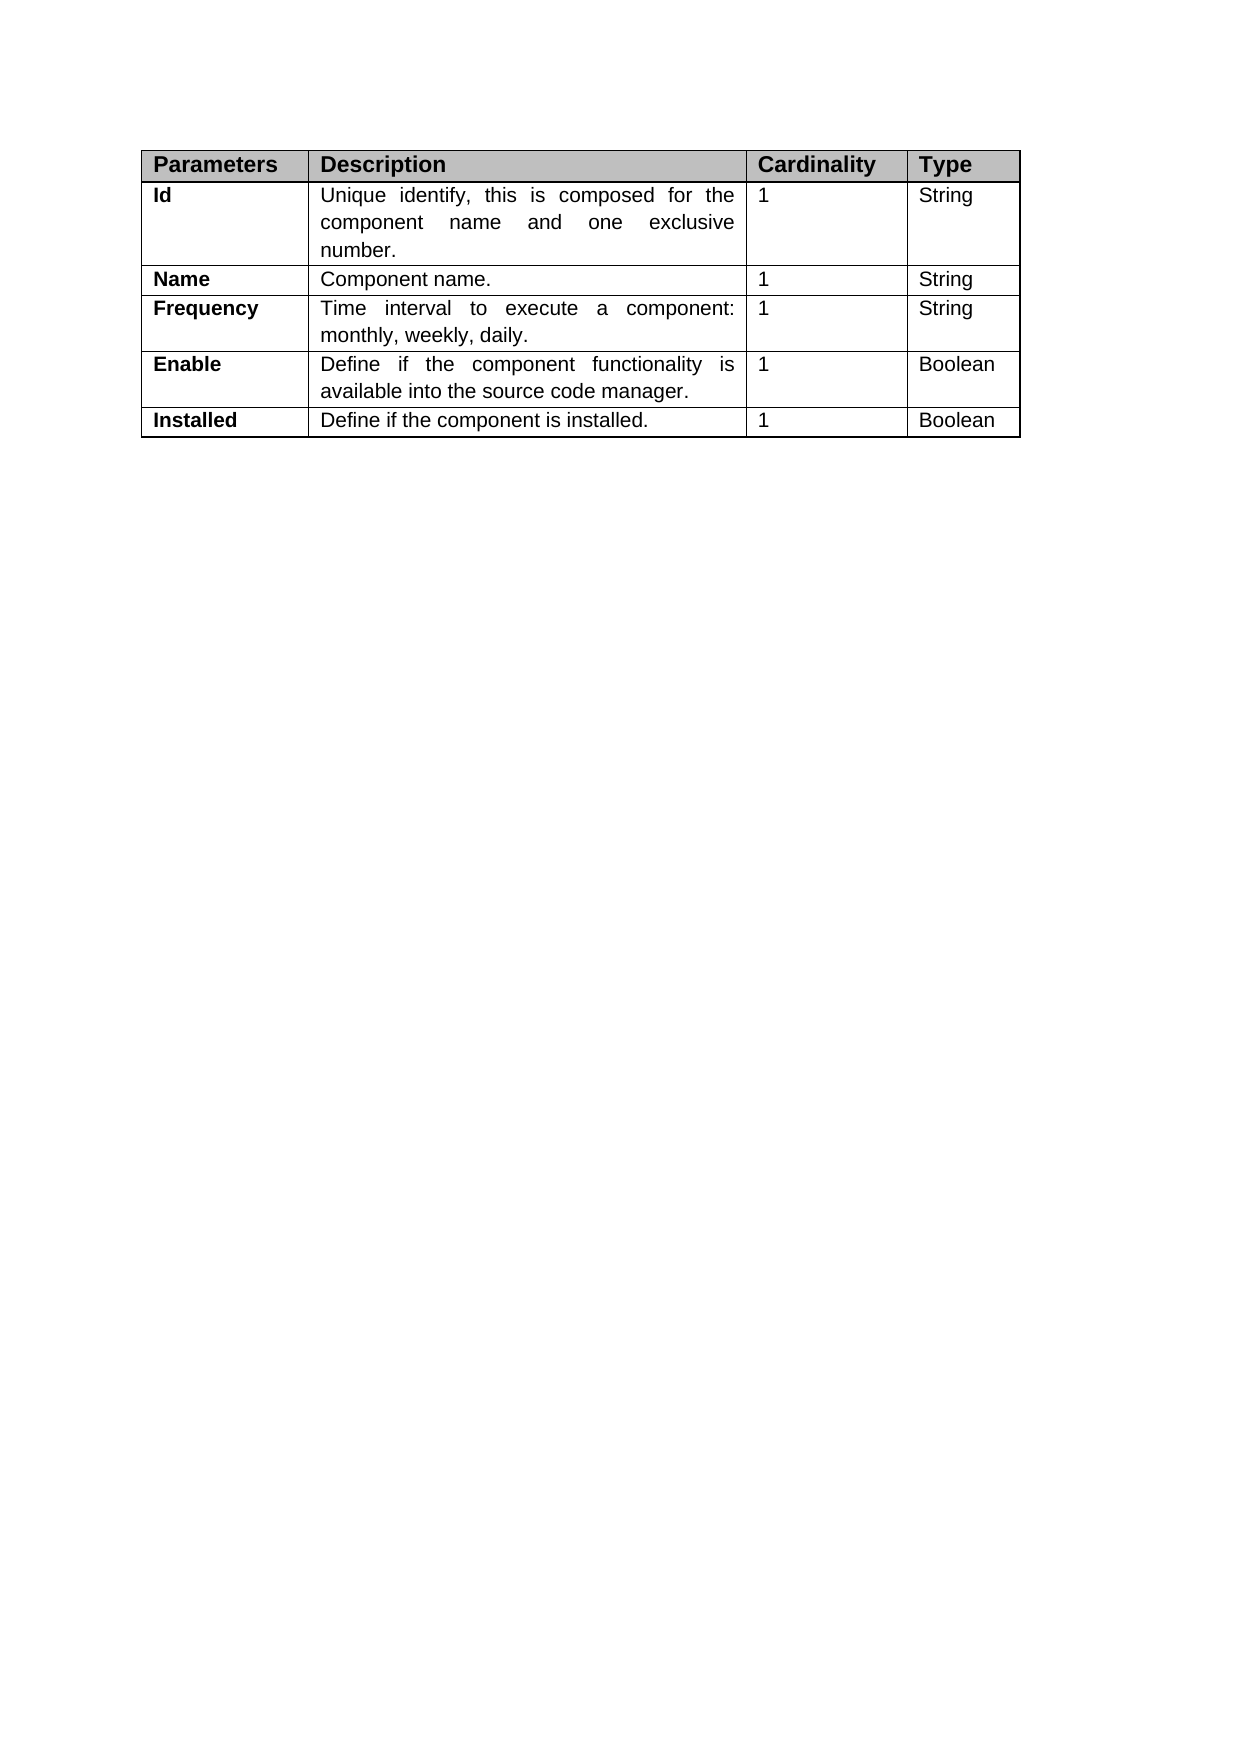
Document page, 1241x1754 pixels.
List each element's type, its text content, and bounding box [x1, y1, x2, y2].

table_cell 1 [747, 408, 907, 436]
table_cell Name [142, 266, 308, 294]
table_header Parameters [142, 151, 308, 181]
table_cell Enable [142, 352, 308, 407]
table_header Cardinality [747, 151, 907, 181]
table_cell Define if the component is installed. [309, 408, 746, 436]
table_cell Id [142, 183, 308, 265]
table_cell Time interval to execute a component: monthly, weekly, daily. [309, 296, 746, 351]
table_cell 1 [747, 183, 907, 265]
table_header Type [908, 151, 1019, 181]
table_cell String [908, 183, 1019, 265]
table_cell 1 [747, 296, 907, 351]
table_cell 1 [747, 352, 907, 407]
table_header Description [309, 151, 746, 181]
table_cell Installed [142, 408, 308, 436]
table_cell 1 [747, 266, 907, 294]
table_cell Boolean [908, 352, 1019, 407]
table_cell String [908, 296, 1019, 351]
table_cell String [908, 266, 1019, 294]
table_cell Boolean [908, 408, 1019, 436]
table_cell Define if the component functionality is available into the source code manager. [309, 352, 746, 407]
table_cell Unique identify, this is composed for the component name and one exclusive number. [309, 183, 746, 265]
table_cell Frequency [142, 296, 308, 351]
table_cell Component name. [309, 266, 746, 294]
